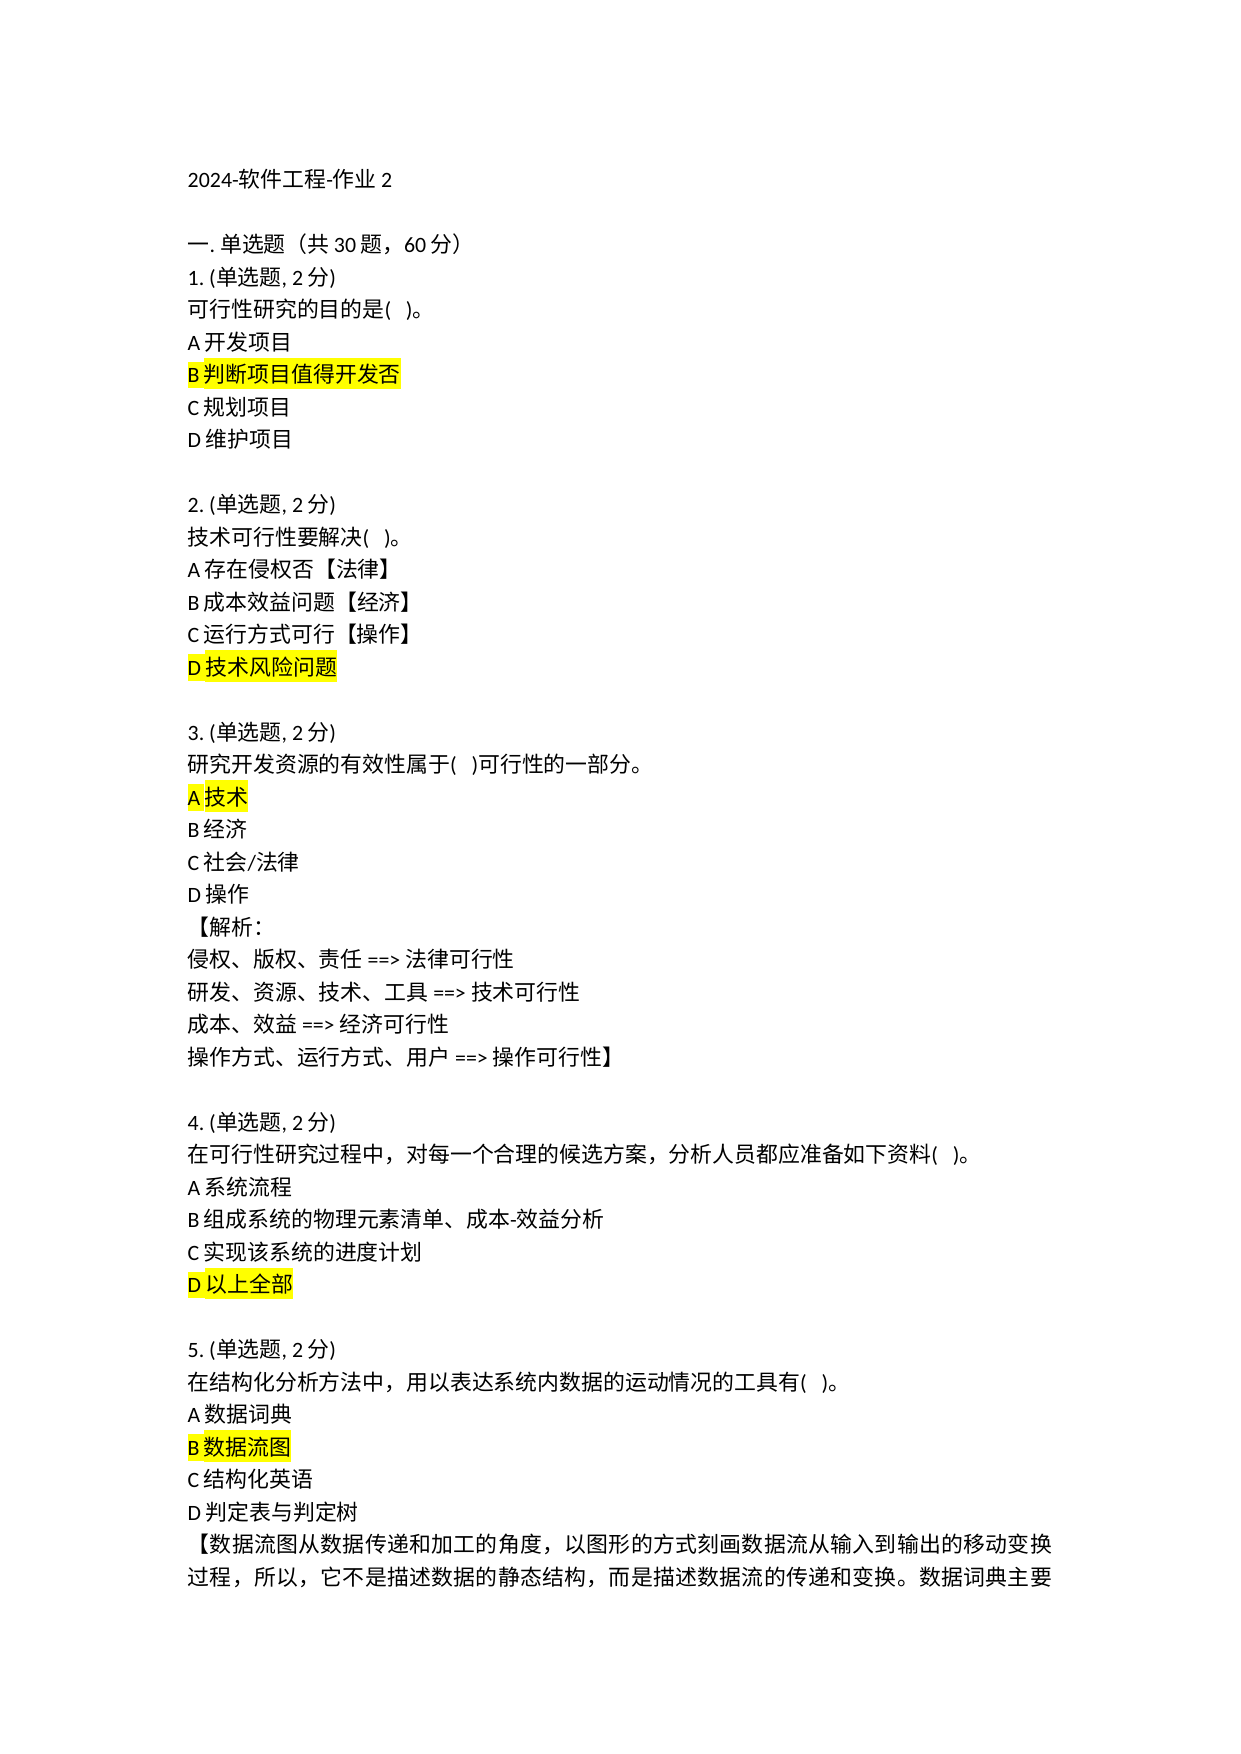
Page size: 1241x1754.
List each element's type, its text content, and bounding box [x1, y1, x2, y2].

text C实现该系统的进度计划 [187, 1234, 1053, 1267]
text C社会/法律 [187, 844, 1053, 877]
text 一. 单选题（共30题，60分） [187, 227, 1053, 259]
text C运行方式可行【操作】 [187, 617, 1053, 649]
text 2. (单选题, 2分) [187, 487, 1053, 519]
text B经济 [187, 812, 1053, 844]
text 在结构化分析方法中，用以表达系统内数据的运动情况的工具有( )。 [187, 1364, 1053, 1397]
text B组成系统的物理元素清单、成本-效益分析 [187, 1202, 1053, 1234]
text A开发项目 [187, 324, 1053, 357]
text 技术可行性要解决( )。 [187, 519, 1053, 552]
text 1. (单选题, 2分) [187, 259, 1053, 292]
text C规划项目 [187, 389, 1053, 422]
text 【解析： [187, 909, 1053, 942]
text D维护项目 [187, 422, 1053, 454]
text 可行性研究的目的是( )。 [187, 292, 1053, 324]
text B成本效益问题【经济】 [187, 584, 1053, 617]
text 在可行性研究过程中，对每一个合理的候选方案，分析人员都应准备如下资料( )。 [187, 1137, 1053, 1169]
text 4. (单选题, 2分) [187, 1104, 1053, 1137]
text B判断项目值得开发否 [187, 357, 1053, 389]
text 成本、效益 ==> 经济可行性 [187, 1007, 1053, 1039]
text A数据词典 [187, 1397, 1053, 1429]
text A系统流程 [187, 1169, 1053, 1202]
text 研发、资源、技术、工具 ==> 技术可行性 [187, 974, 1053, 1007]
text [187, 1527, 1053, 1592]
text D以上全部 [187, 1267, 1053, 1299]
text 3. (单选题, 2分) [187, 714, 1053, 747]
text 侵权、版权、责任 ==> 法律可行性 [187, 942, 1053, 974]
text D判定表与判定树 [187, 1494, 1053, 1527]
text D操作 [187, 877, 1053, 909]
text B数据流图 [187, 1429, 1053, 1462]
text D技术风险问题 [187, 649, 1053, 682]
text 操作方式、运行方式、用户 ==> 操作可行性】 [187, 1039, 1053, 1072]
text 研究开发资源的有效性属于( )可行性的一部分。 [187, 747, 1053, 779]
text 5. (单选题, 2分) [187, 1332, 1053, 1364]
text C结构化英语 [187, 1462, 1053, 1494]
text A技术 [187, 779, 1053, 812]
text A存在侵权否【法律】 [187, 552, 1053, 584]
text 2024-软件工程-作业2 [187, 162, 1053, 194]
